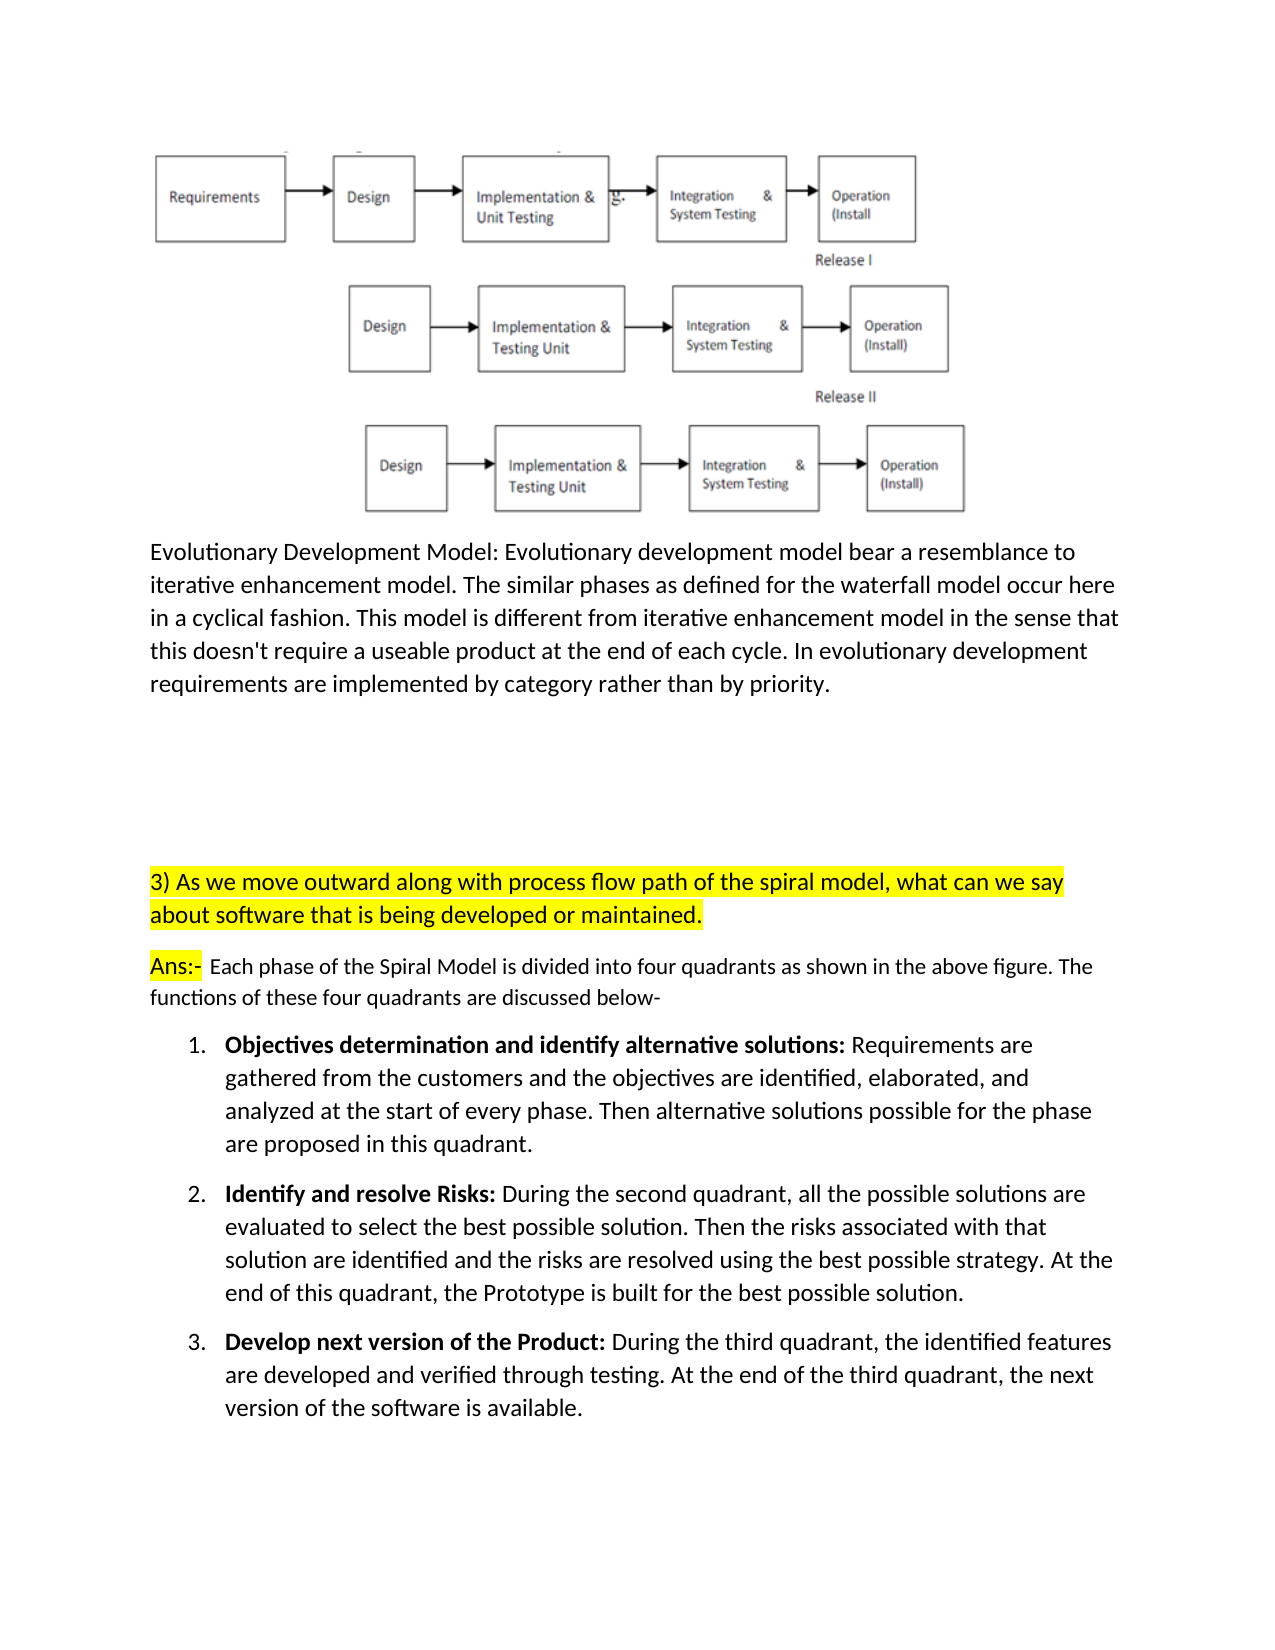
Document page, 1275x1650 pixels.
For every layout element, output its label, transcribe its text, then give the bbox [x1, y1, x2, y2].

text 3) As we move outward along with process flow path of the spiral model, what can we say about software that is being developed or maintained. [150, 866, 1125, 930]
text Ans:- Each phase of the Spiral Model is divided into four quadrants as shown in the above figure. The functions of these four quadrants are discussed below- [150, 949, 1125, 1011]
list Identify and resolve Risks: During the second quadrant, all the possible solutions are evaluated to select the best possible solution. Then the risks associated with that solution are identified and the risks are resolved using the best possible strategy. At the end of this quadrant, the Prototype is built for the best possible solution. [187, 1178, 1125, 1307]
picture [150, 150, 967, 518]
list Objectives determination and identify alternative solutions: Requirements are gathered from the customers and the objectives are identified, elaborated, and analyzed at the start of every phase. Then alternative solutions possible for the phase are proposed in this quadrant. [187, 1029, 1125, 1159]
list Develop next version of the Product: During the third quadrant, the identified features are developed and verified through testing. At the end of the third quadrant, the next version of the software is available. [187, 1326, 1125, 1423]
text Evolutionary Development Model: Evolutionary development model bear a resemblance to iterative enhancement model. The similar phases as defined for the waterfall model occur here in a cyclical fashion. This model is different from iterative enhancement model in the sense that this doesn't require a useable product at the end of each cycle. In evolutionary development requirements are implemented by category rather than by priority. [150, 536, 1125, 698]
